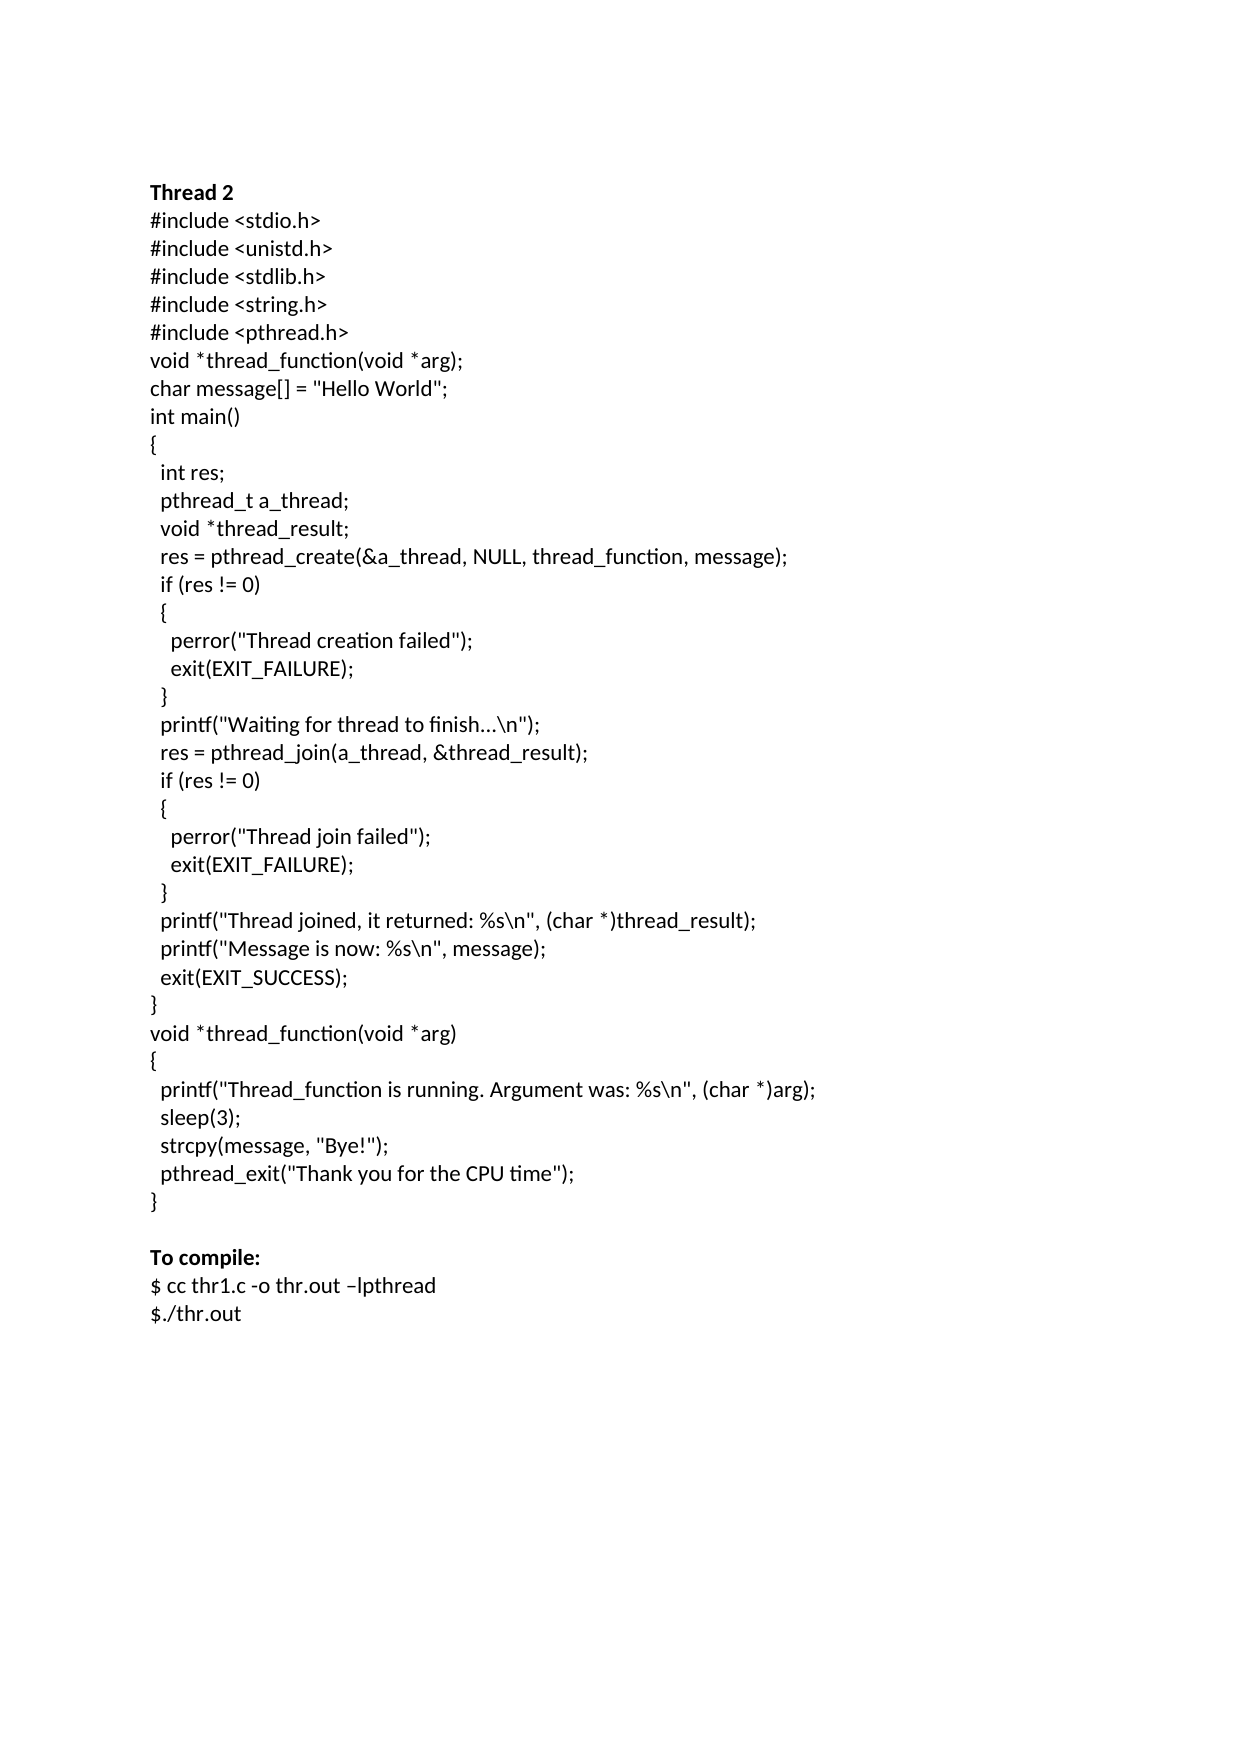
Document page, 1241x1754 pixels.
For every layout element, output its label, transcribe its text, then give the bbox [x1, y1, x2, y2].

text strcpy(message, "Bye!"); [150, 1131, 1090, 1159]
text pthread_exit("Thank you for the CPU time"); [150, 1159, 1090, 1187]
text printf("Thread joined, it returned: %s\n", (char *)thread_result); [150, 907, 1090, 934]
text perror("Thread join failed"); [150, 822, 1090, 851]
text $./thr.out [150, 1299, 1090, 1327]
text $ cc thr1.c -o thr.out –lpthread [150, 1271, 1090, 1299]
text Thread 2 [150, 178, 1090, 206]
text #include <stdlib.h> [150, 262, 1090, 290]
text { [150, 1047, 1090, 1075]
text To compile: [150, 1243, 1090, 1271]
text int main() [150, 402, 1090, 430]
text int res; [150, 458, 1090, 486]
text exit(EXIT_FAILURE); [150, 851, 1090, 878]
text { [150, 430, 1090, 458]
text exit(EXIT_FAILURE); [150, 654, 1090, 682]
text res = pthread_create(&a_thread, NULL, thread_function, message); [150, 542, 1090, 570]
text #include <string.h> [150, 290, 1090, 318]
text sleep(3); [150, 1103, 1090, 1131]
text printf("Waiting for thread to finish...\n"); [150, 710, 1090, 738]
text #include <pthread.h> [150, 318, 1090, 346]
text } [150, 878, 1090, 907]
text void *thread_function(void *arg); [150, 346, 1090, 374]
text #include <stdio.h> [150, 206, 1090, 234]
text exit(EXIT_SUCCESS); [150, 963, 1090, 991]
text } [150, 682, 1090, 710]
text #include <unistd.h> [150, 234, 1090, 262]
text char message[] = "Hello World"; [150, 374, 1090, 402]
text perror("Thread creation failed"); [150, 626, 1090, 654]
text void *thread_result; [150, 514, 1090, 542]
text if (res != 0) [150, 570, 1090, 598]
text void *thread_function(void *arg) [150, 1019, 1090, 1047]
text if (res != 0) [150, 766, 1090, 794]
text res = pthread_join(a_thread, &thread_result); [150, 738, 1090, 766]
text pthread_t a_thread; [150, 486, 1090, 514]
text } [150, 991, 1090, 1019]
text { [150, 598, 1090, 626]
text { [150, 794, 1090, 822]
text } [150, 1187, 1090, 1215]
text printf("Message is now: %s\n", message); [150, 934, 1090, 963]
text printf("Thread_function is running. Argument was: %s\n", (char *)arg); [150, 1075, 1090, 1103]
